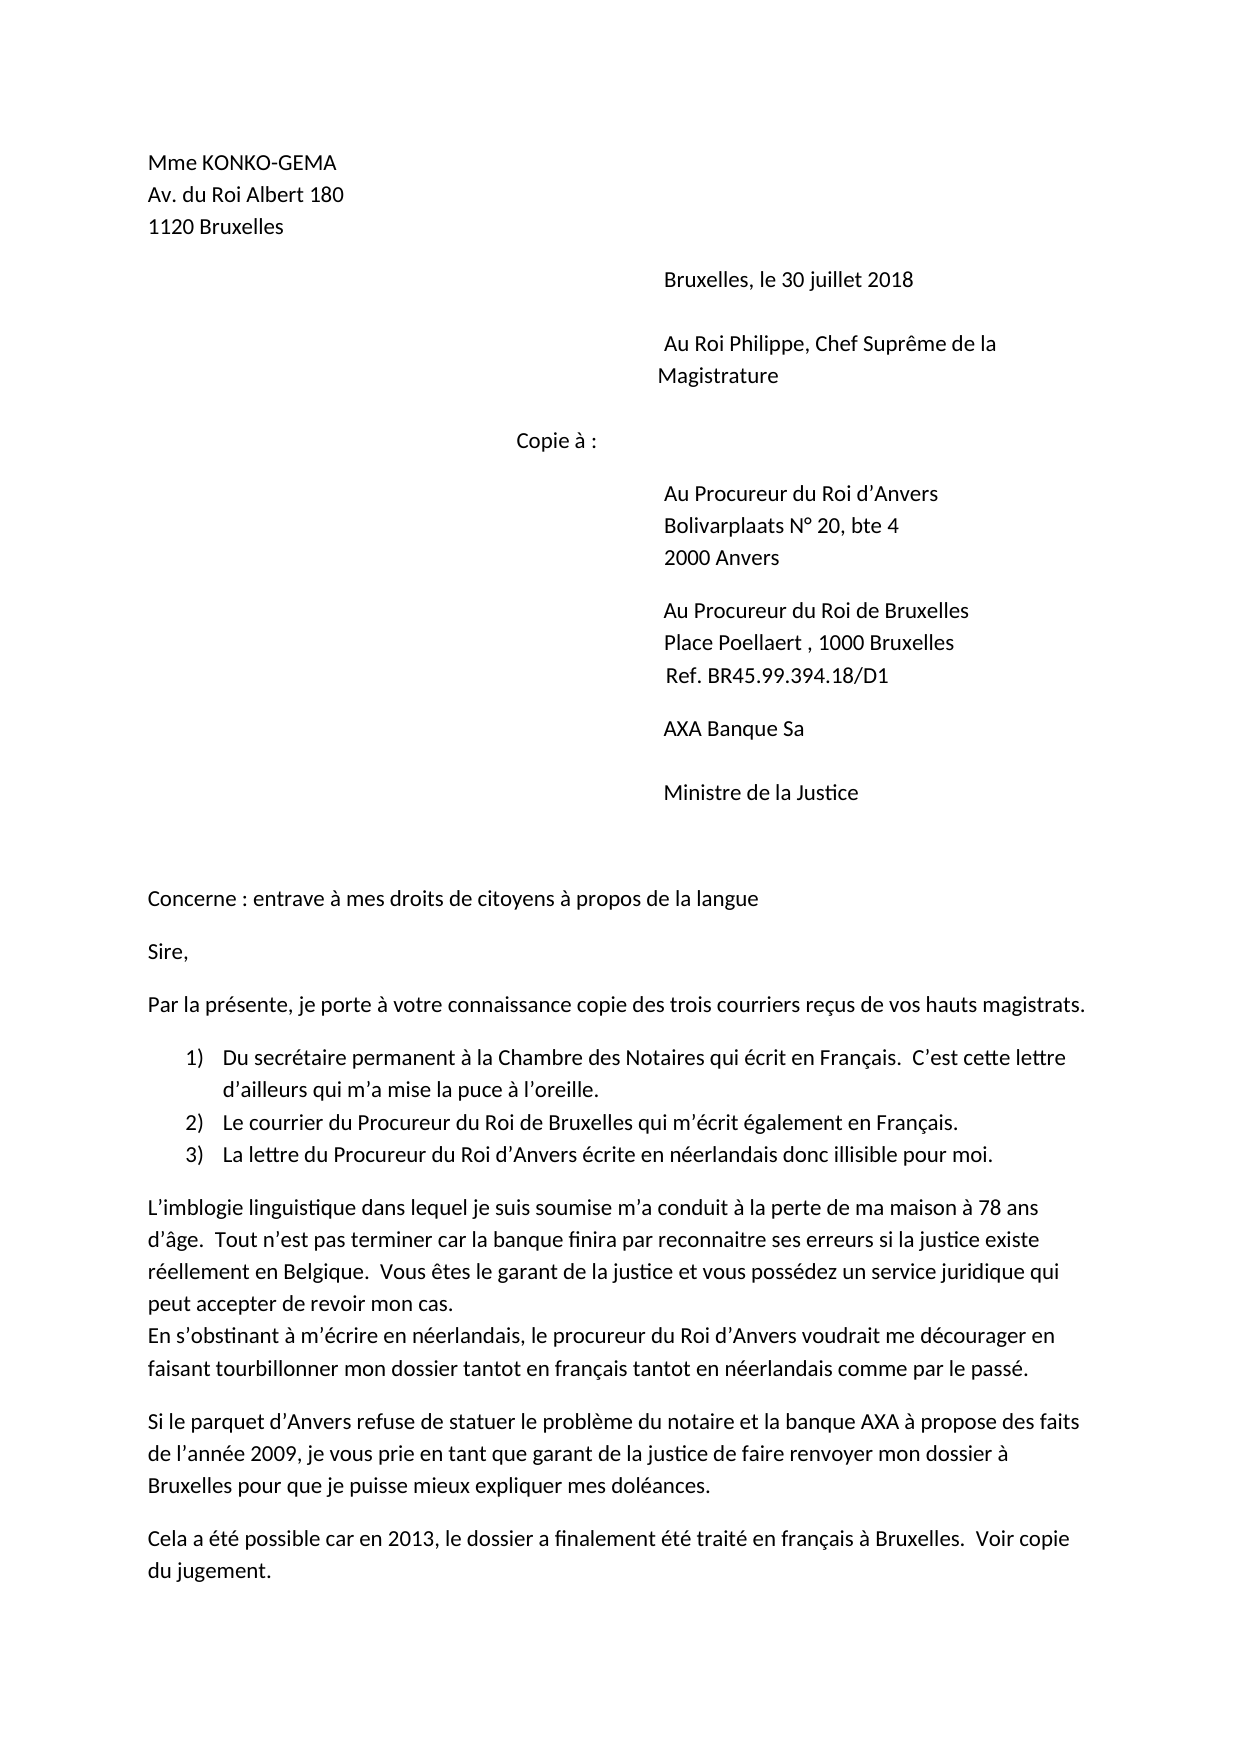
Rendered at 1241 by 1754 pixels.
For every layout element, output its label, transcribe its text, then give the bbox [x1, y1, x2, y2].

list Du secrétaire permanent à la Chambre des Notaires qui écrit en Français. C’est cette lettre d’ailleurs qui m’a mise la puce à l’oreille. [185, 1043, 1093, 1103]
text Cela a été possible car en 2013, le dossier a finalement été traité en français à Bruxelles. Voir copie du jugement. [148, 1524, 1093, 1584]
text Au Procureur du Roi de Bruxelles Place Poellaert , 1000 Bruxelles Ref. BR45.99.394.18/D1 [516, 596, 1093, 689]
text Mme KONKO-GEMA Av. du Roi Albert 180 1120 Bruxelles [148, 148, 1093, 240]
text Concerne : entrave à mes droits de citoyens à propos de la langue [148, 884, 1093, 912]
text Si le parquet d’Anvers refuse de statuer le problème du notaire et la banque AXA à propose des faits de l’année 2009, je vous prie en tant que garant de la justice de faire renvoyer mon dossier à Bruxelles pour que je puisse mieux expliquer mes doléances. [148, 1407, 1093, 1499]
text Par la présente, je porte à votre connaissance copie des trois courriers reçus de vos hauts magistrats. [148, 990, 1093, 1018]
text AXA Banque Sa Ministre de la Justice [663, 714, 1093, 806]
list La lettre du Procureur du Roi d’Anvers écrite en néerlandais donc illisible pour moi. [185, 1140, 1093, 1168]
text L’imblogie linguistique dans lequel je suis soumise m’a conduit à la perte de ma maison à 78 ans d’âge. Tout n’est pas terminer car la banque finira par reconnaitre ses erreurs si la justice existe réellement en Belgique. Vous êtes le garant de la justice et vous possédez un service juridique qui peut accepter de revoir mon cas. En s’obstinant à m’écrire en néerlandais, le procureur du Roi d’Anvers voudrait me décourager en faisant tourbillonner mon dossier tantot en français tantot en néerlandais comme par le passé. [148, 1193, 1093, 1382]
text Au Procureur du Roi d’Anvers Bolivarplaats N° 20, bte 4 2000 Anvers [148, 479, 1093, 571]
text Bruxelles, le 30 juillet 2018 Au Roi Philippe, Chef Suprême de la Magistrature Copie à : [148, 265, 1093, 454]
list Le courrier du Procureur du Roi de Bruxelles qui m’écrit également en Français. [185, 1108, 1093, 1136]
text Sire, [148, 937, 1093, 965]
